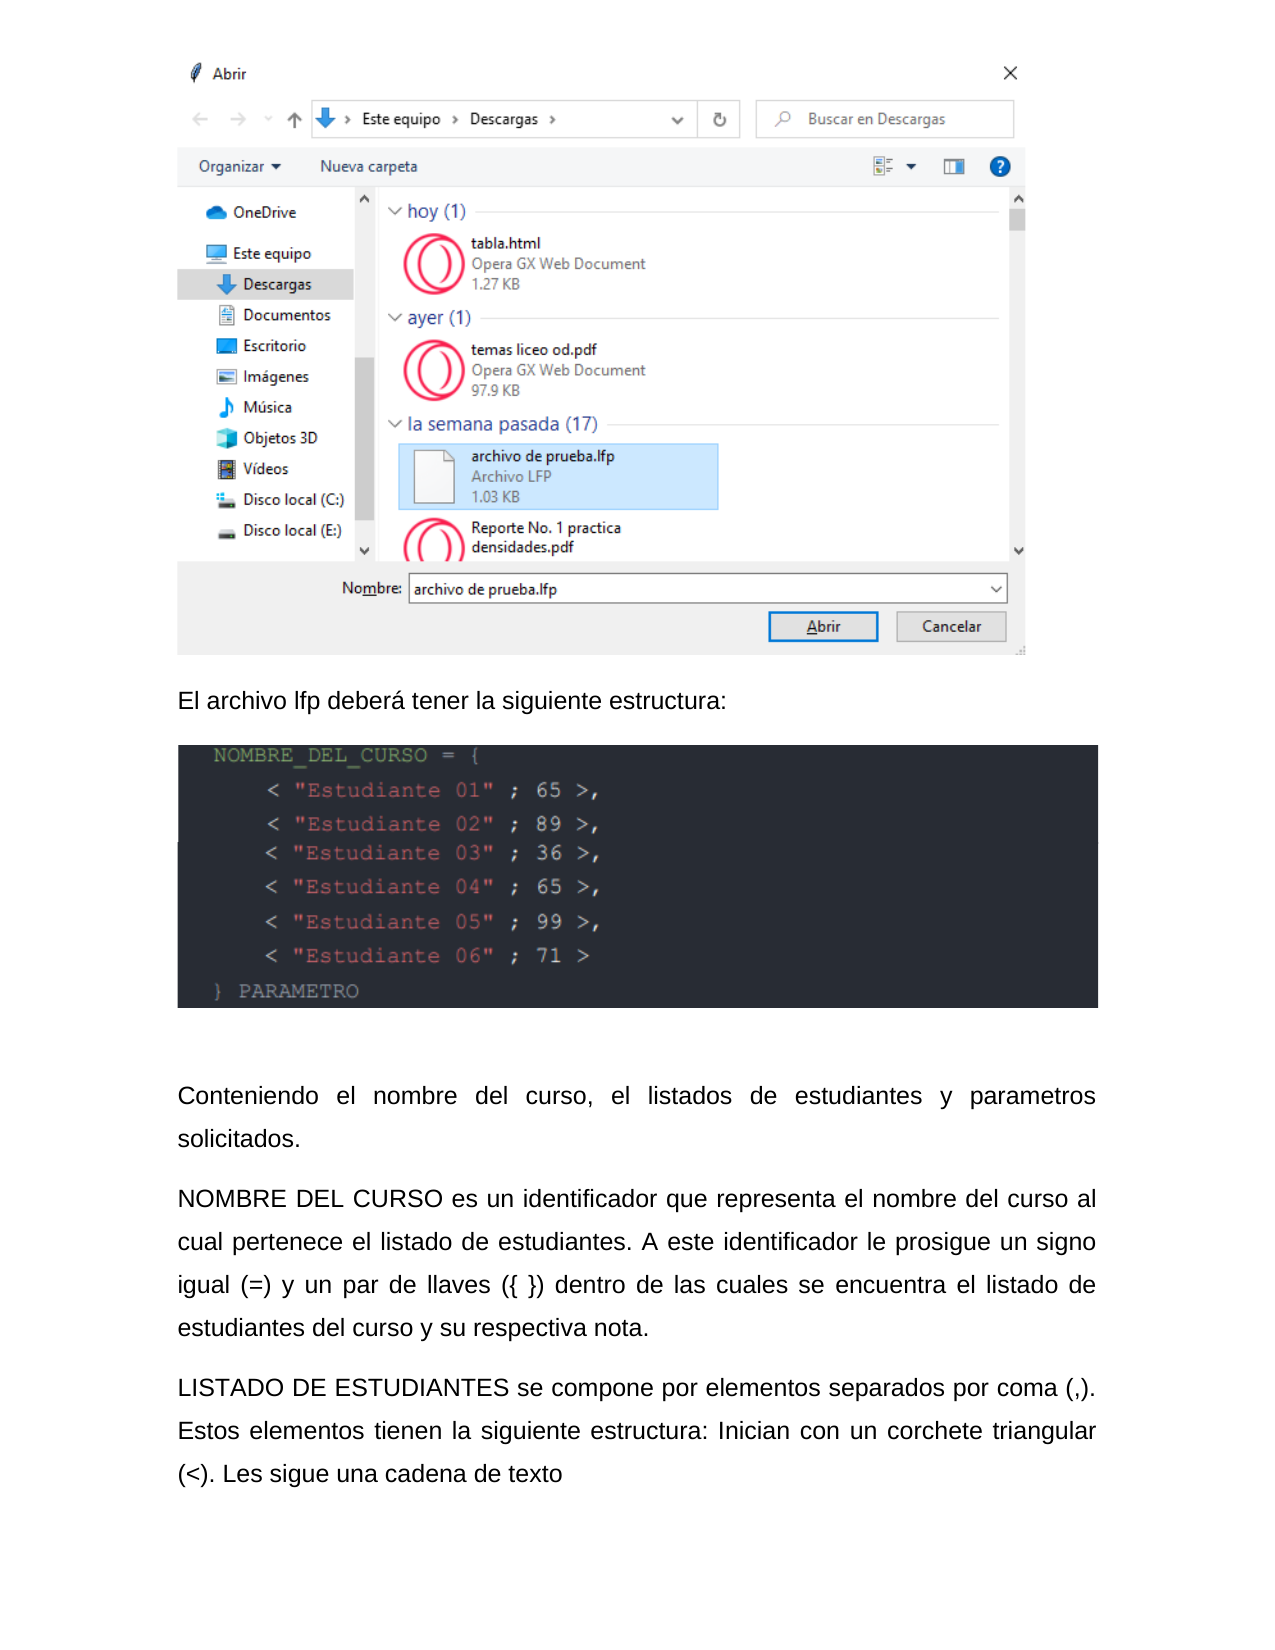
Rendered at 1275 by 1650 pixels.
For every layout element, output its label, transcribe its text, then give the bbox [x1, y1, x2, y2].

text LISTADO DE ESTUDIANTES se compone por elementos separados por coma (,). Estos elementos tienen la siguiente estructura: Inician con un corchete triangular (<). Les sigue una cadena de texto [177, 1373, 1098, 1488]
text El archivo lfp deberá tener la siguiente estructura: [177, 686, 1098, 714]
text Conteniendo el nombre del curso, el listados de estudiantes y parametros solicitados. [177, 1008, 1098, 1153]
picture [177, 745, 1099, 1008]
picture [177, 60, 1026, 655]
text NOMBRE DEL CURSO es un identificador que representa el nombre del curso al cual pertenece el listado de estudiantes. A este identificador le prosigue un signo igual (=) y un par de llaves ({ }) dentro de las cuales se encuentra el listado de estudiantes del curso y su respectiva nota. [177, 1184, 1098, 1342]
